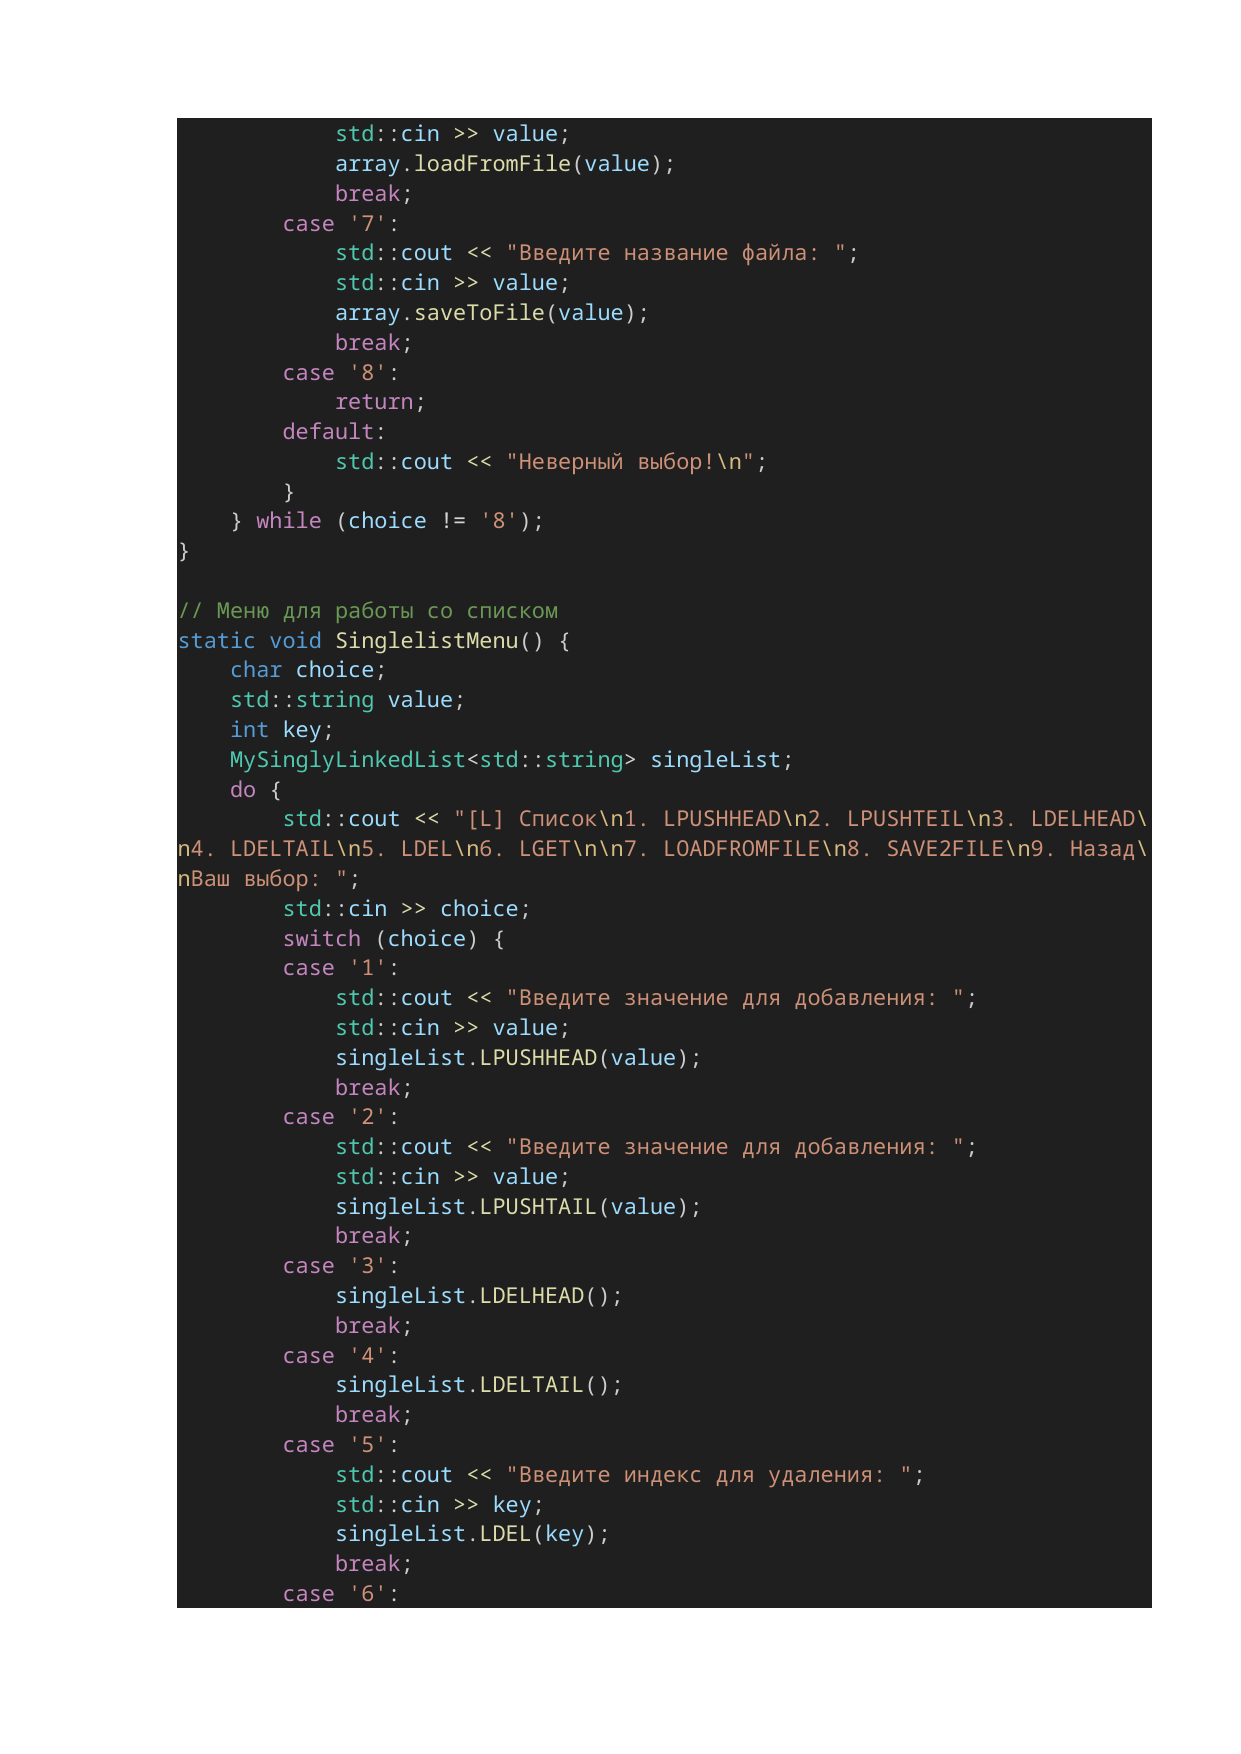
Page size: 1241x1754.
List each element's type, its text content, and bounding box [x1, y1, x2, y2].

text std::cin >> key; [177, 1488, 1152, 1518]
text break; [177, 327, 1152, 356]
text array.saveToFile(value); [177, 297, 1152, 327]
text std::cout << "Введите значение для добавления: "; [177, 982, 1152, 1012]
text } while (choice != '8'); [177, 505, 1152, 535]
text int key; [177, 714, 1152, 744]
text std::cout << "[L] Список\n1. LPUSHHEAD\n2. LPUSHTEIL\n3. LDELHEAD\n4. LDELTAIL\n5. LDEL\n6. LGET\n\n7. LOADFROMFILE\n8. SAVE2FILE\n9. Назад\nВаш выбор: "; [177, 803, 1152, 893]
text std::cin >> value; [177, 1161, 1152, 1191]
text break; [177, 178, 1152, 207]
text singleList.LDEL(key); [177, 1518, 1152, 1548]
text case '3': [177, 1250, 1152, 1280]
text case '6': [177, 1578, 1152, 1608]
text std::cout << "Введите значение для добавления: "; [177, 1131, 1152, 1161]
text } [177, 476, 1152, 505]
text return; [177, 386, 1152, 416]
text // Меню для работы со списком [177, 595, 1152, 624]
text singleList.LDELHEAD(); [177, 1280, 1152, 1310]
text std::cin >> value; [177, 267, 1152, 297]
text array.loadFromFile(value); [177, 148, 1152, 178]
text case '2': [177, 1101, 1152, 1131]
text static void SinglelistMenu() { [177, 624, 1152, 654]
text case '1': [177, 952, 1152, 982]
text break; [177, 1071, 1152, 1101]
text } [177, 535, 1152, 565]
text break; [177, 1310, 1152, 1339]
text singleList.LPUSHTAIL(value); [177, 1191, 1152, 1220]
text singleList.LPUSHHEAD(value); [177, 1042, 1152, 1071]
text char choice; [177, 654, 1152, 684]
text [177, 237, 1152, 267]
text case '8': [177, 356, 1152, 386]
text case '4': [177, 1339, 1152, 1369]
text singleList.LDELTAIL(); [177, 1369, 1152, 1399]
text std::cin >> choice; [177, 893, 1152, 922]
text std::cout << "Введите индекс для удаления: "; [177, 1459, 1152, 1488]
text break; [177, 1399, 1152, 1429]
text case '5': [177, 1429, 1152, 1459]
text break; [177, 1548, 1152, 1578]
text MySinglyLinkedList<std::string> singleList; [177, 744, 1152, 773]
text std::string value; [177, 684, 1152, 714]
text std::cout << "Неверный выбор!\n"; [177, 446, 1152, 476]
text switch (choice) { [177, 922, 1152, 952]
text do { [177, 773, 1152, 803]
text default: [177, 416, 1152, 446]
text std::cin >> value; [177, 118, 1152, 148]
text break; [177, 1220, 1152, 1250]
text std::cin >> value; [177, 1012, 1152, 1042]
text case '7': [177, 207, 1152, 237]
